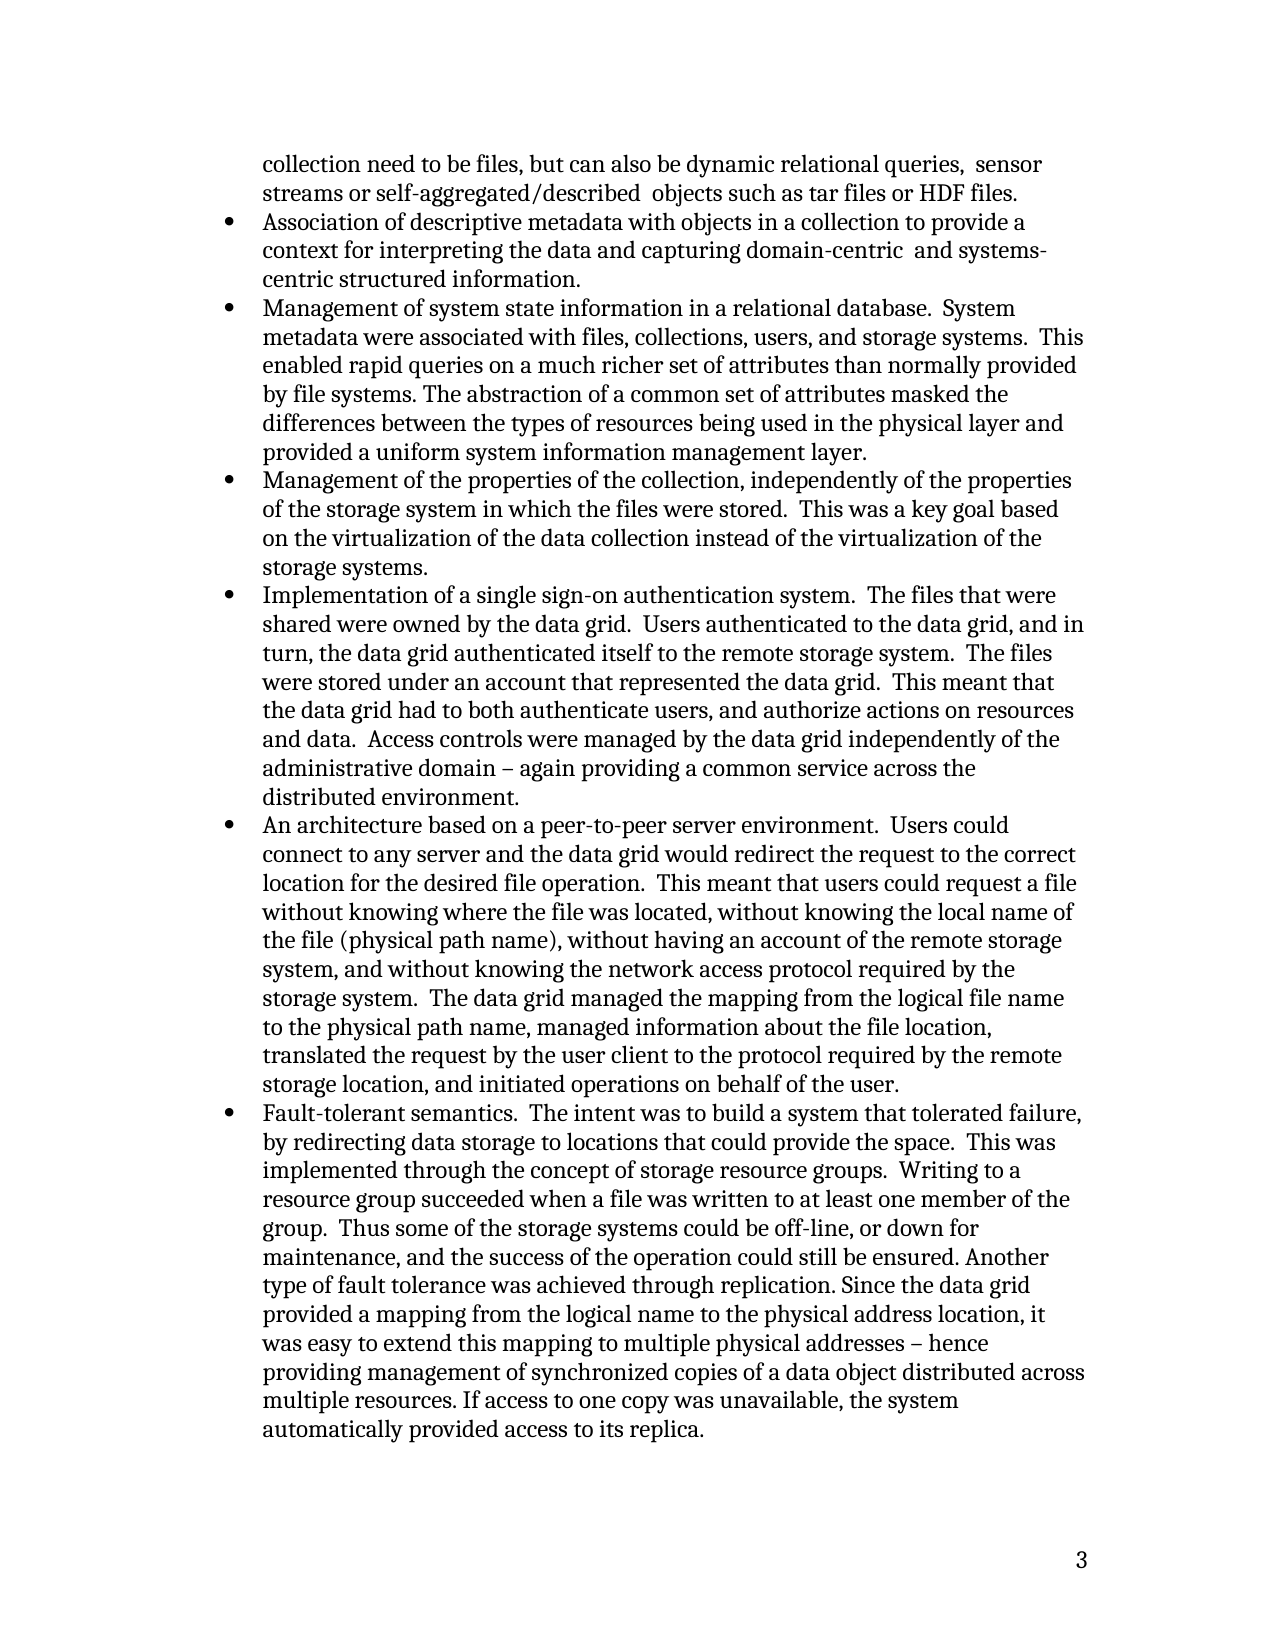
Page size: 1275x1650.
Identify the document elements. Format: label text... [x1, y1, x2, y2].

list Management of the properties of the collection, independently of the properties of the storage system in which the files were stored. This was a key goal based on the virtualization of the data collection instead of the virtualization of the storage systems. [225, 466, 1087, 581]
list Management of system state information in a relational database. System metadata were associated with files, collections, users, and storage systems. This enabled rapid queries on a much richer set of attributes than normally provided by file systems. The abstraction of a common set of attributes masked the differences between the types of resources being used in the physical layer and provided a uniform system information management layer. [225, 294, 1087, 466]
list Fault-tolerant semantics. The intent was to build a system that tolerated failure, by redirecting data storage to locations that could provide the space. This was implemented through the concept of storage resource groups. Writing to a resource group succeeded when a file was written to at least one member of the group. Thus some of the storage systems could be off-line, or down for maintenance, and the success of the operation could still be ensured. Another type of fault tolerance was achieved through replication. Since the data grid provided a mapping from the logical name to the physical address location, it was easy to extend this mapping to multiple physical addresses – hence providing management of synchronized copies of a data object distributed across multiple resources. If access to one copy was unavailable, the system automatically provided access to its replica. [225, 1099, 1087, 1444]
list Implementation of a single sign-on authentication system. The files that were shared were owned by the data grid. Users authenticated to the data grid, and in turn, the data grid authenticated itself to the remote storage system. The files were stored under an account that represented the data grid. This meant that the data grid had to both authenticate users, and authorize actions on resources and data. Access controls were managed by the data grid independently of the administrative domain – again providing a common service across the distributed environment. [225, 581, 1087, 811]
list Association of descriptive metadata with objects in a collection to provide a context for interpreting the data and capturing domain-centric and systems-centric structured information. [225, 207, 1087, 294]
list An architecture based on a peer-to-peer server environment. Users could connect to any server and the data grid would redirect the request to the correct location for the desired file operation. This meant that users could request a file without knowing where the file was located, without knowing the local name of the file (physical path name), without having an account of the remote storage system, and without knowing the network access protocol required by the storage system. The data grid managed the mapping from the logical file name to the physical path name, managed information about the file location, translated the request by the user client to the protocol required by the remote storage location, and initiated operations on behalf of the user. [225, 811, 1087, 1099]
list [225, 150, 1087, 207]
